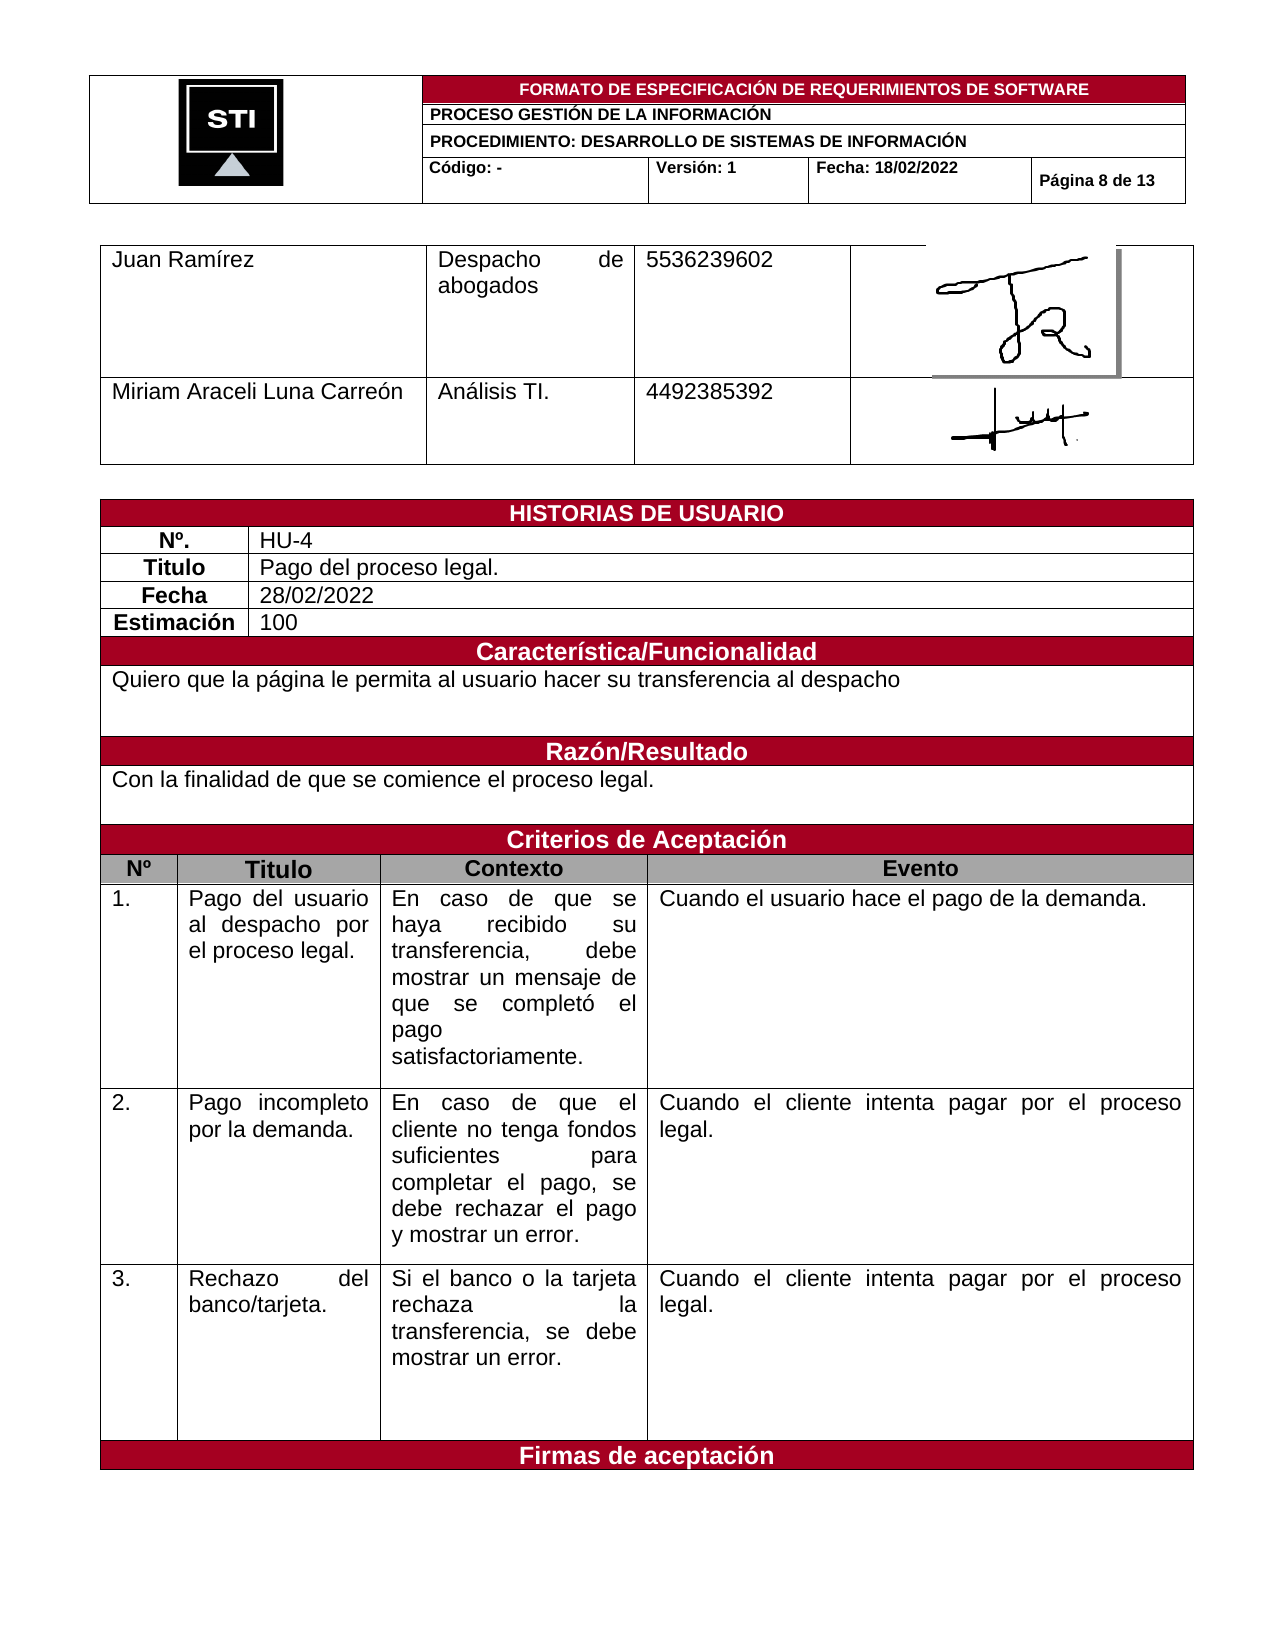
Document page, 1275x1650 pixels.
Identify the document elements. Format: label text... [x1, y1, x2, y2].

table_cell [1116, 246, 1193, 377]
table_cell Nº [101, 855, 177, 883]
table_cell Pago incompleto por la demanda. [178, 1089, 380, 1264]
table_cell Fecha [101, 582, 248, 608]
table_cell [1098, 378, 1193, 464]
table_cell Pago del usuario al despacho por el proceso legal. [178, 885, 380, 1088]
table_cell Cuando el usuario hace el pago de la demanda. [648, 885, 1193, 1088]
table_cell Titulo [101, 554, 248, 581]
table_cell En caso de que se haya recibido su transferencia, debe mostrar un mensaje de que se completó el pago satisfactoriamente. [381, 885, 647, 1088]
table_cell Juan Ramírez [101, 246, 426, 377]
table_cell Miriam Araceli Luna Carreón [101, 378, 426, 464]
table_cell Característica/Funcionalidad [101, 637, 1193, 665]
table_cell Rechazo del banco/tarjeta. [178, 1265, 380, 1439]
table_cell Nº. [101, 527, 248, 553]
table_cell 3. [101, 1265, 177, 1439]
table_cell 28/02/2022 [249, 582, 1193, 608]
table_cell 1. [101, 885, 177, 1088]
table_cell Con la finalidad de que se comience el proceso legal. [101, 766, 1193, 824]
table_cell [851, 246, 932, 377]
table_cell Titulo [178, 855, 380, 883]
table_cell [851, 378, 945, 464]
table_cell 2. [101, 1089, 177, 1264]
table_cell Quiero que la página le permita al usuario hacer su transferencia al despacho [101, 666, 1193, 736]
table_cell Análisis TI. [427, 378, 634, 464]
picture [926, 245, 1116, 375]
table_cell Estimación [101, 609, 248, 636]
table_cell 4492385392 [635, 378, 850, 464]
table_cell Contexto [381, 855, 647, 883]
table_cell Cuando el cliente intenta pagar por el proceso legal. [648, 1265, 1193, 1439]
table_cell HU-4 [249, 527, 1193, 553]
table_cell Razón/Resultado [101, 737, 1193, 765]
picture [945, 379, 1098, 464]
table_cell Si el banco o la tarjeta rechaza la transferencia, se debe mostrar un error. [381, 1265, 647, 1439]
table_cell 100 [249, 609, 1193, 636]
table_cell Cuando el cliente intenta pagar por el proceso legal. [648, 1089, 1193, 1264]
table_cell En caso de que el cliente no tenga fondos suficientes para completar el pago, se debe rechazar el pago y mostrar un error. [381, 1089, 647, 1264]
table_cell Despacho de abogados [427, 246, 634, 377]
table_cell Evento [648, 855, 1193, 883]
table_cell Criterios de Aceptación [101, 825, 1193, 854]
table_header HISTORIAS DE USUARIO [101, 500, 1193, 526]
table_cell 5536239602 [635, 246, 850, 377]
table_cell Firmas de aceptación [101, 1441, 1193, 1469]
picture [178, 79, 284, 186]
table_cell Pago del proceso legal. [249, 554, 1193, 581]
